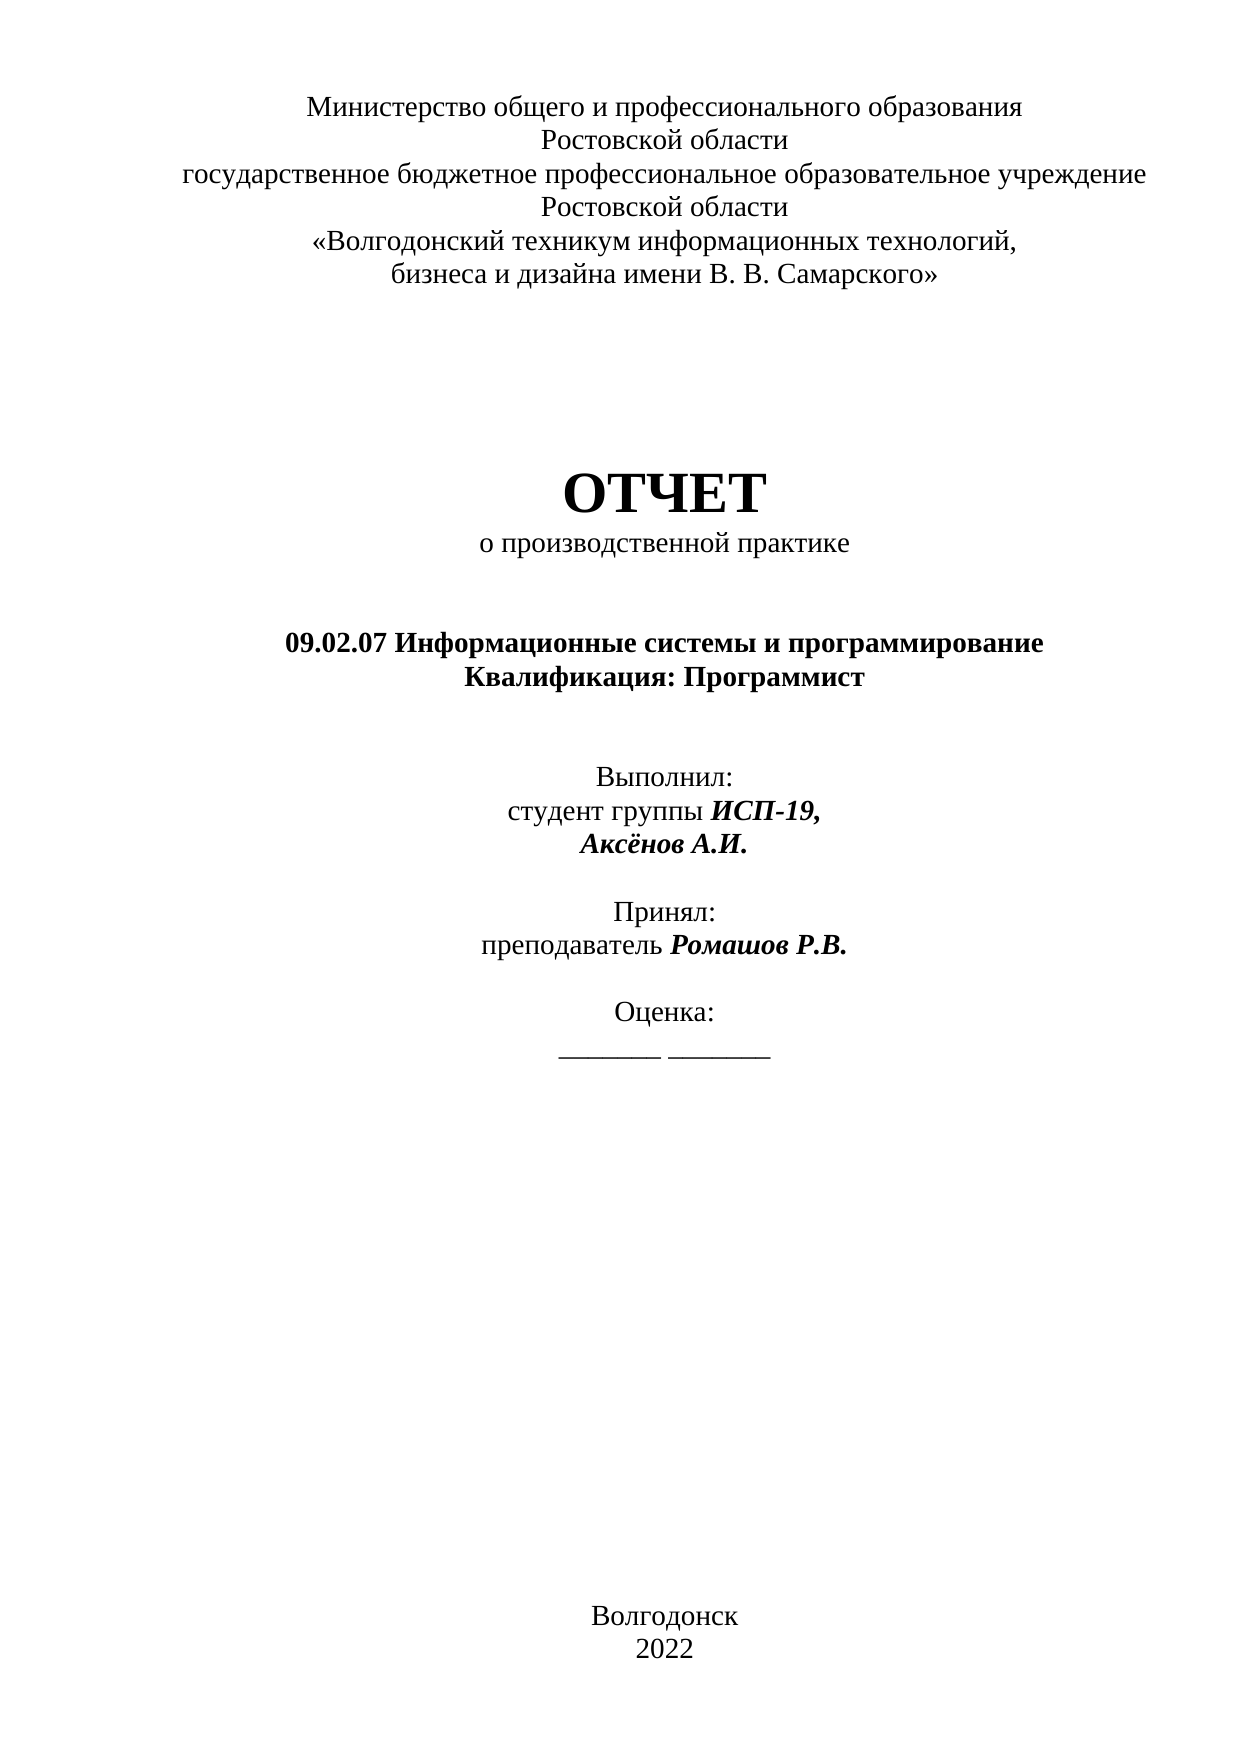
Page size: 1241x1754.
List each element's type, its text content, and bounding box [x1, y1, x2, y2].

text Министерство общего и профессионального образования [148, 89, 1181, 122]
text Аксёнов А.И. [148, 827, 1181, 860]
text бизнеса и дизайна имени В. В. Самарского» [148, 256, 1181, 290]
text Волгодонск [148, 1598, 1181, 1632]
text «Волгодонский техникум информационных технологий, [148, 223, 1181, 256]
text 2022 [148, 1632, 1181, 1665]
text ОТЧЕТ [148, 458, 1181, 525]
text _______ _______ [148, 1028, 1181, 1061]
text 09.02.07 Информационные системы и программирование [148, 625, 1181, 659]
text Ростовской области [148, 122, 1181, 156]
text Оценка: [148, 994, 1181, 1028]
text Ростовской области [148, 189, 1181, 223]
text преподаватель Ромашов Р.В. [148, 927, 1181, 961]
text государственное бюджетное профессиональное образовательное учреждение [148, 156, 1181, 189]
text Квалификация: Программист [148, 659, 1181, 692]
text Выполнил: [148, 759, 1181, 793]
text студент группы ИСП-19, [148, 793, 1181, 827]
text Принял: [148, 894, 1181, 927]
text о производственной практике [148, 525, 1181, 558]
